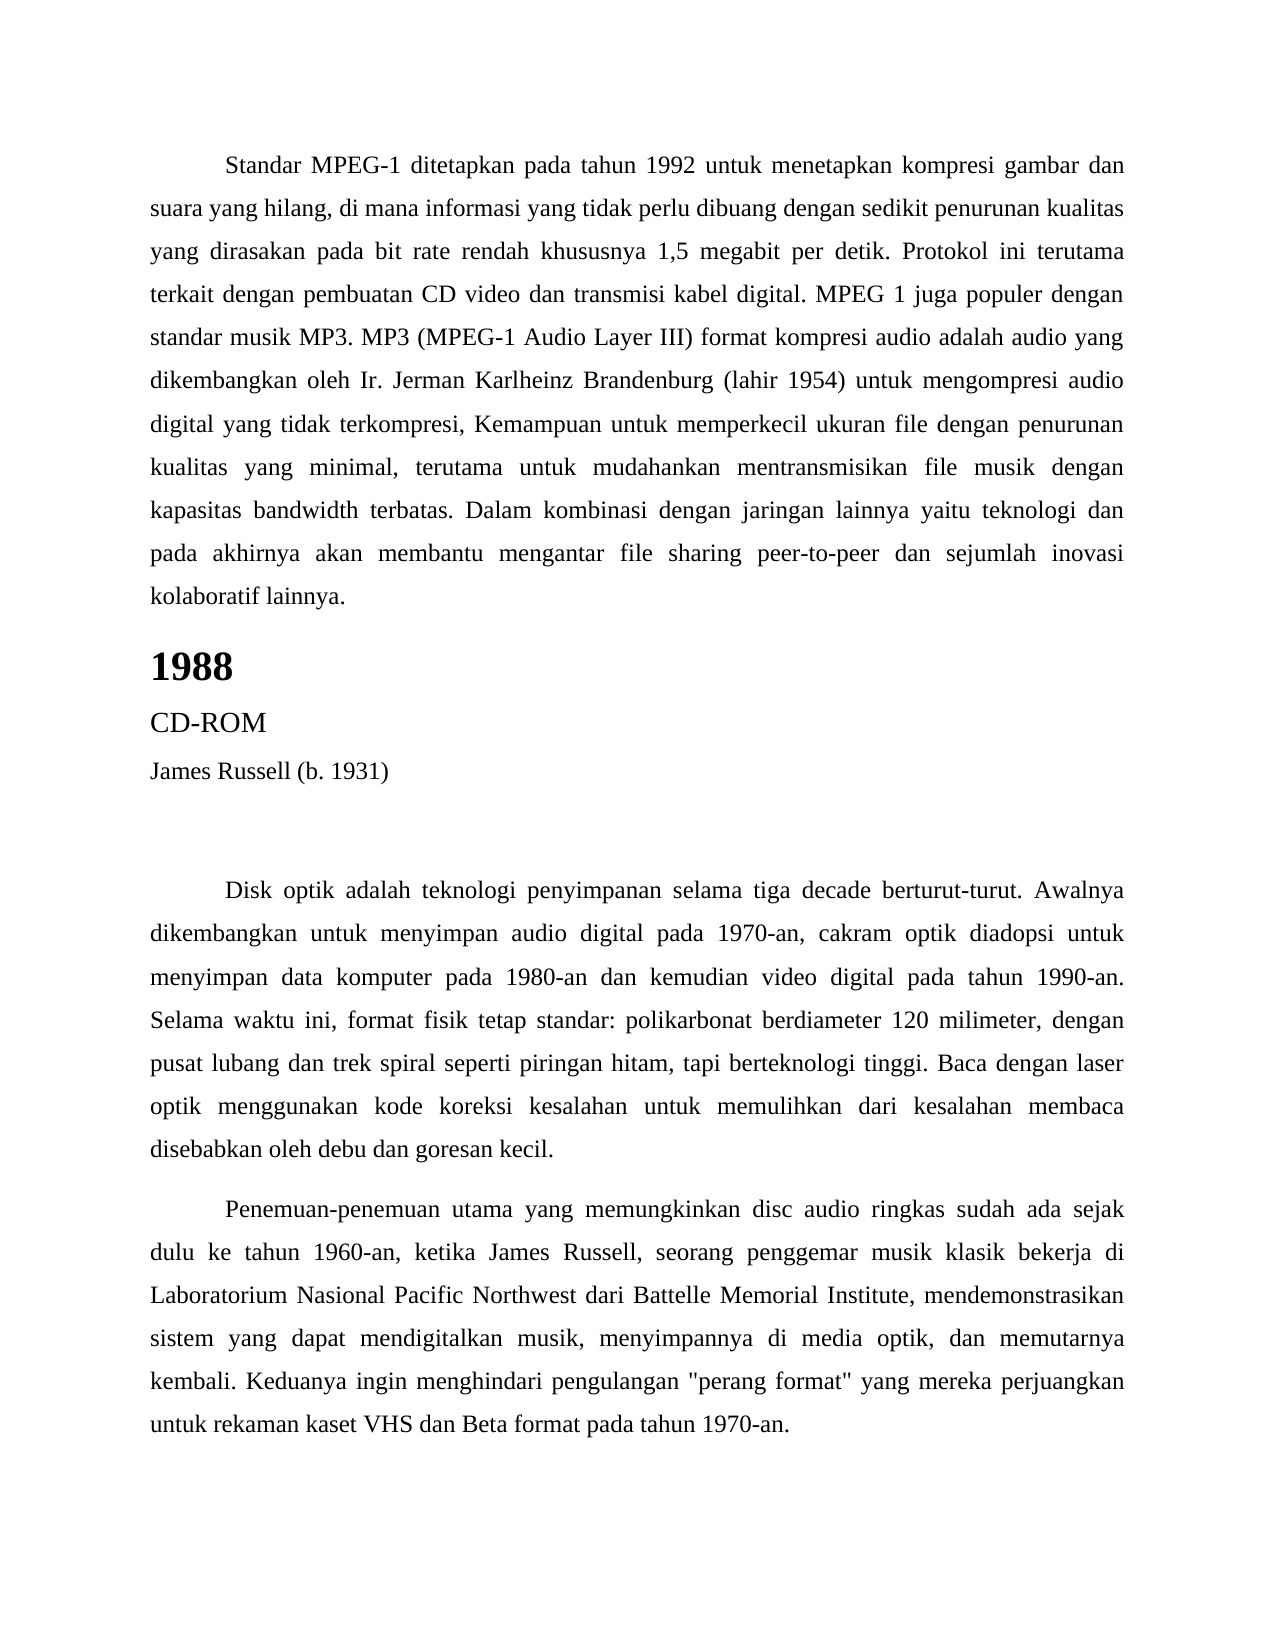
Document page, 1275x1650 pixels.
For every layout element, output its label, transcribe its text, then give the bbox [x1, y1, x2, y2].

text CD-ROM [150, 706, 1125, 739]
text 1988 [150, 641, 1125, 689]
text Penemuan-penemuan utama yang memungkinkan disc audio ringkas sudah ada sejak dulu ke tahun 1960-an, ketika James Russell, seorang penggemar musik klasik bekerja di Laboratorium Nasional Pacific Northwest dari Battelle Memorial Institute, mendemonstrasikan sistem yang dapat mendigitalkan musik, menyimpannya di media optik, dan memutarnya kembali. Keduanya ingin menghindari pengulangan "perang format" yang mereka perjuangkan untuk rekaman kaset VHS dan Beta format pada tahun 1970-an. [150, 1194, 1125, 1438]
text Standar MPEG-1 ditetapkan pada tahun 1992 untuk menetapkan kompresi gambar dan suara yang hilang, di mana informasi yang tidak perlu dibuang dengan sedikit penurunan kualitas yang dirasakan pada bit rate rendah khususnya 1,5 megabit per detik. Protokol ini terutama terkait dengan pembuatan CD video dan transmisi kabel digital. MPEG 1 juga populer dengan standar musik MP3. MP3 (MPEG-1 Audio Layer III) format kompresi audio adalah audio yang dikembangkan oleh Ir. Jerman Karlheinz Brandenburg (lahir 1954) untuk mengompresi audio digital yang tidak terkompresi, Kemampuan untuk memperkecil ukuran file dengan penurunan kualitas yang minimal, terutama untuk mudahankan mentransmisikan file musik dengan kapasitas bandwidth terbatas. Dalam kombinasi dengan jaringan lainnya yaitu teknologi dan pada akhirnya akan membantu mengantar file sharing peer-to-peer dan sejumlah inovasi kolaboratif lainnya. [150, 150, 1125, 610]
text Disk optik adalah teknologi penyimpanan selama tiga decade berturut-turut. Awalnya dikembangkan untuk menyimpan audio digital pada 1970-an, cakram optik diadopsi untuk menyimpan data komputer pada 1980-an dan kemudian video digital pada tahun 1990-an. Selama waktu ini, format fisik tetap standar: polikarbonat berdiameter 120 milimeter, dengan pusat lubang dan trek spiral seperti piringan hitam, tapi berteknologi tinggi. Baca dengan laser optik menggunakan kode koreksi kesalahan untuk memulihkan dari kesalahan membaca disebabkan oleh debu dan goresan kecil. [150, 875, 1125, 1163]
text James Russell (b. 1931) [150, 756, 1125, 784]
